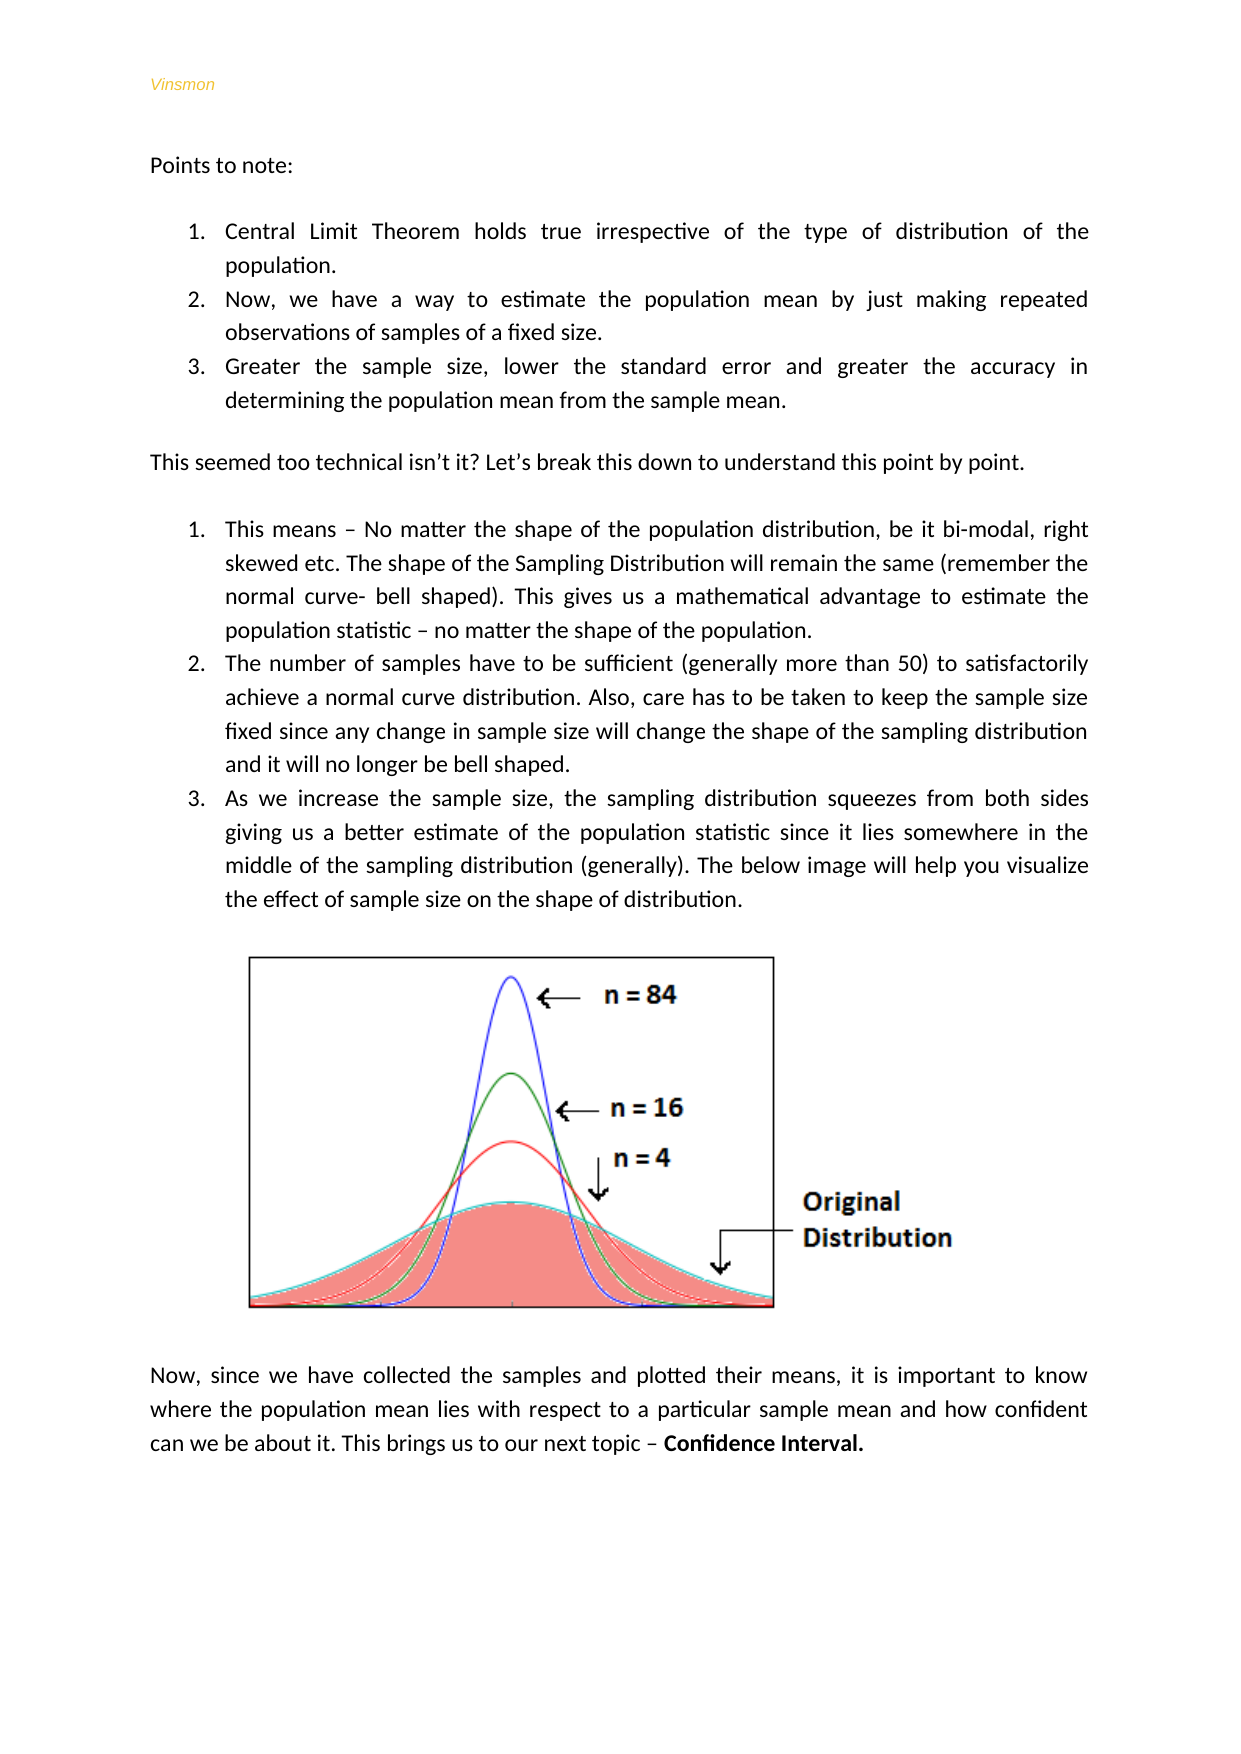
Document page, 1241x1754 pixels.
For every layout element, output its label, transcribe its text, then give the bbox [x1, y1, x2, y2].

list Central Limit Theorem holds true irrespective of the type of distribution of the population. [187, 216, 1090, 279]
list Now, we have a way to estimate the population mean by just making repeated observations of samples of a fixed size. [187, 284, 1090, 347]
text Points to note: [150, 150, 1090, 179]
picture [238, 946, 1003, 1324]
list This means – No matter the shape of the population distribution, be it bi-modal, right skewed etc. The shape of the Sampling Distribution will remain the same (remember the normal curve- bell shaped). This gives us a mathematical advantage to estimate the population statistic – no matter the shape of the population. [187, 514, 1090, 644]
list As we increase the sample size, the sampling distribution squeezes from both sides giving us a better estimate of the population statistic since it lies somewhere in the middle of the sampling distribution (generally). The below image will help you visualize the effect of sample size on the shape of distribution. [187, 783, 1090, 913]
list The number of samples have to be sufficient (generally more than 50) to satisfactorily achieve a normal curve distribution. Also, care has to be taken to keep the sample size fixed since any change in sample size will change the shape of the sampling distribution and it will no longer be bell shaped. [187, 648, 1090, 779]
list Greater the sample size, lower the standard error and greater the accuracy in determining the population mean from the sample mean. [187, 351, 1090, 414]
text This seemed too technical isn’t it? Let’s break this down to understand this point by point. [150, 447, 1090, 477]
text Now, since we have collected the samples and plotted their means, it is important to know where the population mean lies with respect to a particular sample mean and how confident can we be about it. This brings us to our next topic – Confidence Interval. [150, 1361, 1090, 1457]
